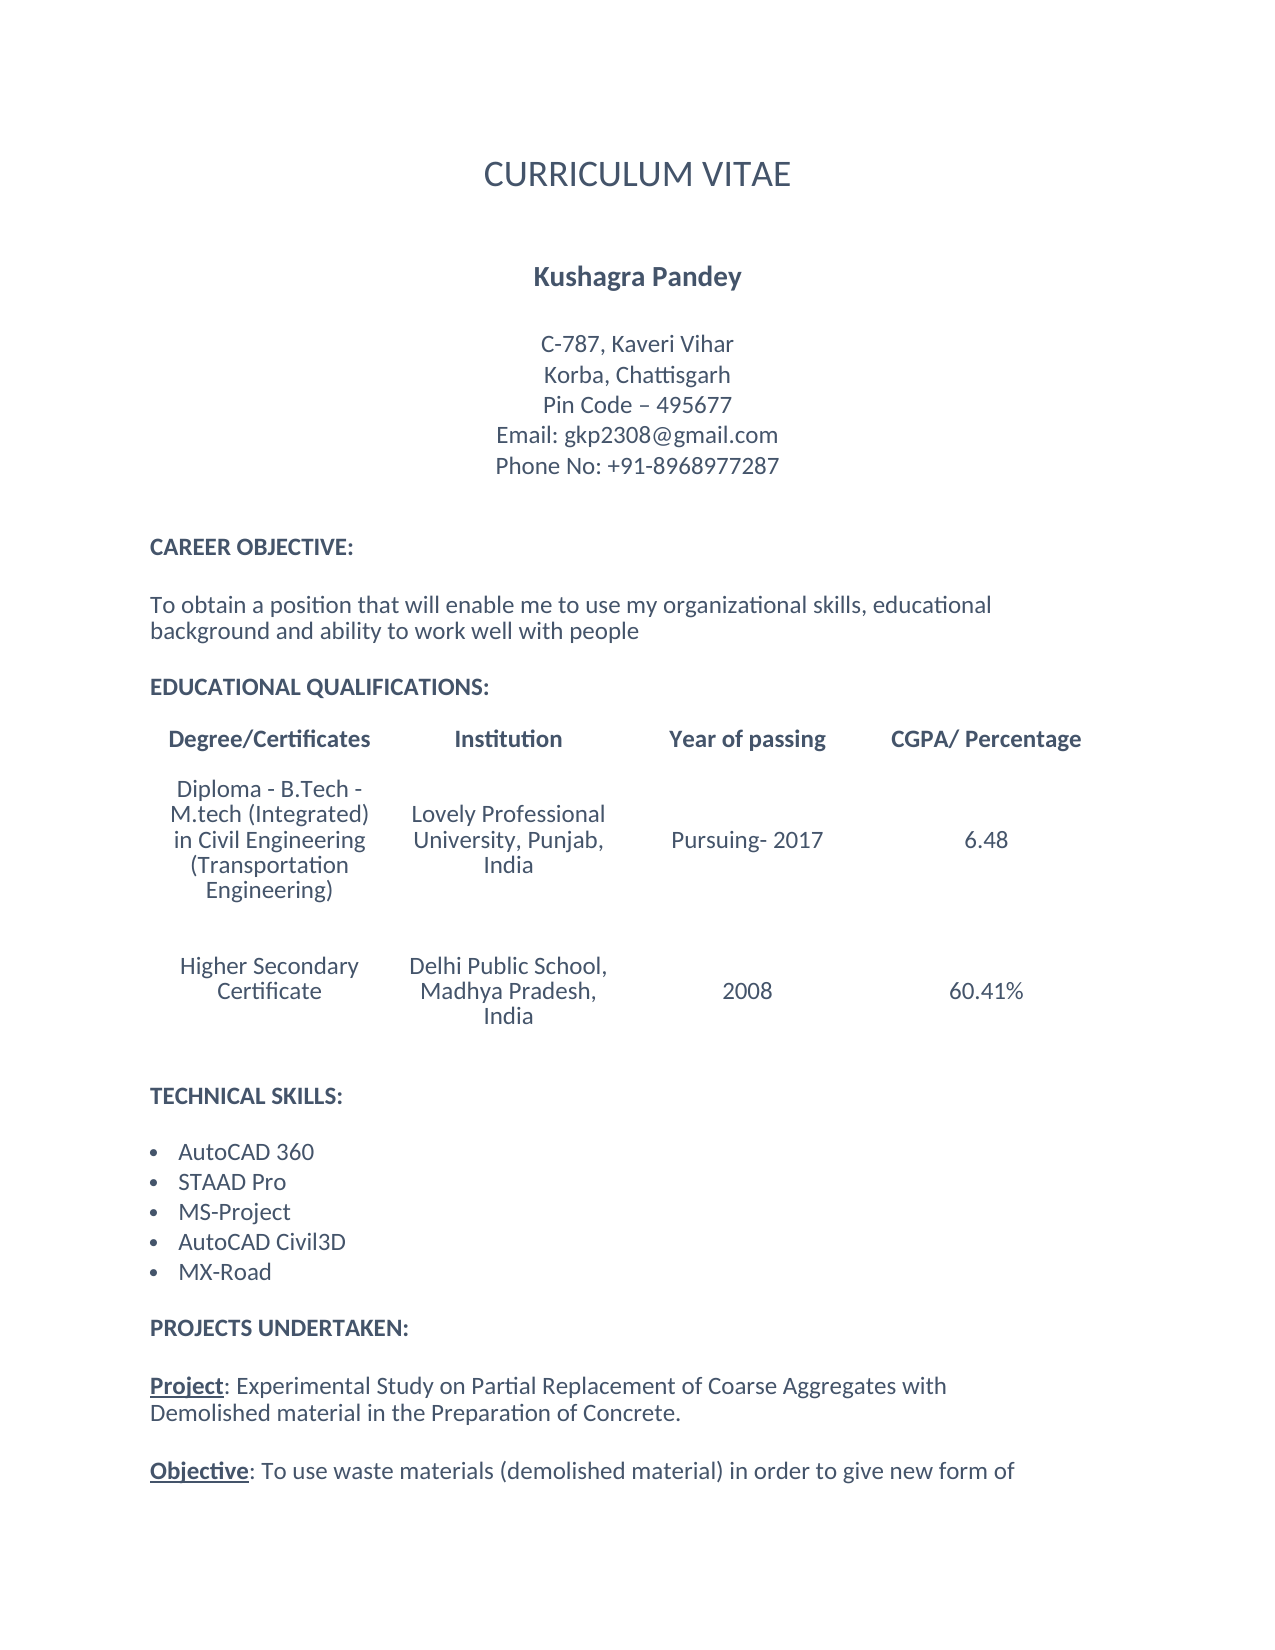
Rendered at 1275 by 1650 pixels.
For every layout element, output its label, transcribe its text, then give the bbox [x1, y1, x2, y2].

text CURRICULUM VITAE [150, 150, 1125, 195]
text PROJECTS UNDERTAKEN: [150, 1312, 1125, 1342]
table_cell 6.48 [867, 752, 1106, 929]
table_cell 2008 [628, 929, 867, 1055]
text EDUCATIONAL QUALIFICATIONS: [150, 671, 1125, 702]
text To obtain a position that will enable me to use my organizational skills, educational background and ability to work well with people [150, 592, 1052, 646]
text Pin Code – 495677 [150, 389, 1125, 420]
table_header CGPA/ Percentage [867, 727, 1106, 752]
list AutoCAD Civil3D [150, 1226, 1125, 1257]
text Email: gkp2308@gmail.com [150, 420, 1125, 450]
table_header Degree/Certificates [150, 727, 389, 752]
list AutoCAD 360 [150, 1136, 1125, 1166]
text Korba, Chattisgarh [150, 359, 1125, 389]
text C-787, Kaveri Vihar [150, 329, 1125, 359]
text Kushagra Pandey [150, 258, 1125, 293]
table_cell 60.41% [867, 929, 1106, 1055]
table_cell Higher Secondary Certificate [150, 929, 389, 1055]
list STAAD Pro [150, 1166, 1125, 1196]
table_cell Pursuing- 2017 [628, 752, 867, 929]
table_header Institution [389, 727, 628, 752]
text Phone No: +91-8968977287 [150, 450, 1125, 480]
table_header Year of passing [628, 727, 867, 752]
text Project: Experimental Study on Partial Replacement of Coarse Aggregates with Demolished material in the Preparation of Concrete. [150, 1373, 1058, 1427]
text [150, 1458, 1102, 1485]
table_cell Lovely Professional University, Punjab, India [389, 752, 628, 929]
table_cell Delhi Public School, Madhya Pradesh, India [389, 929, 628, 1055]
table_cell Diploma - B.Tech - M.tech (Integrated) in Civil Engineering (Transportation Engineering) [150, 752, 389, 929]
text TECHNICAL SKILLS: [150, 1080, 1125, 1110]
list MS-Project [150, 1196, 1125, 1226]
list MX-Road [150, 1257, 1125, 1287]
text CAREER OBJECTIVE: [150, 531, 1125, 561]
